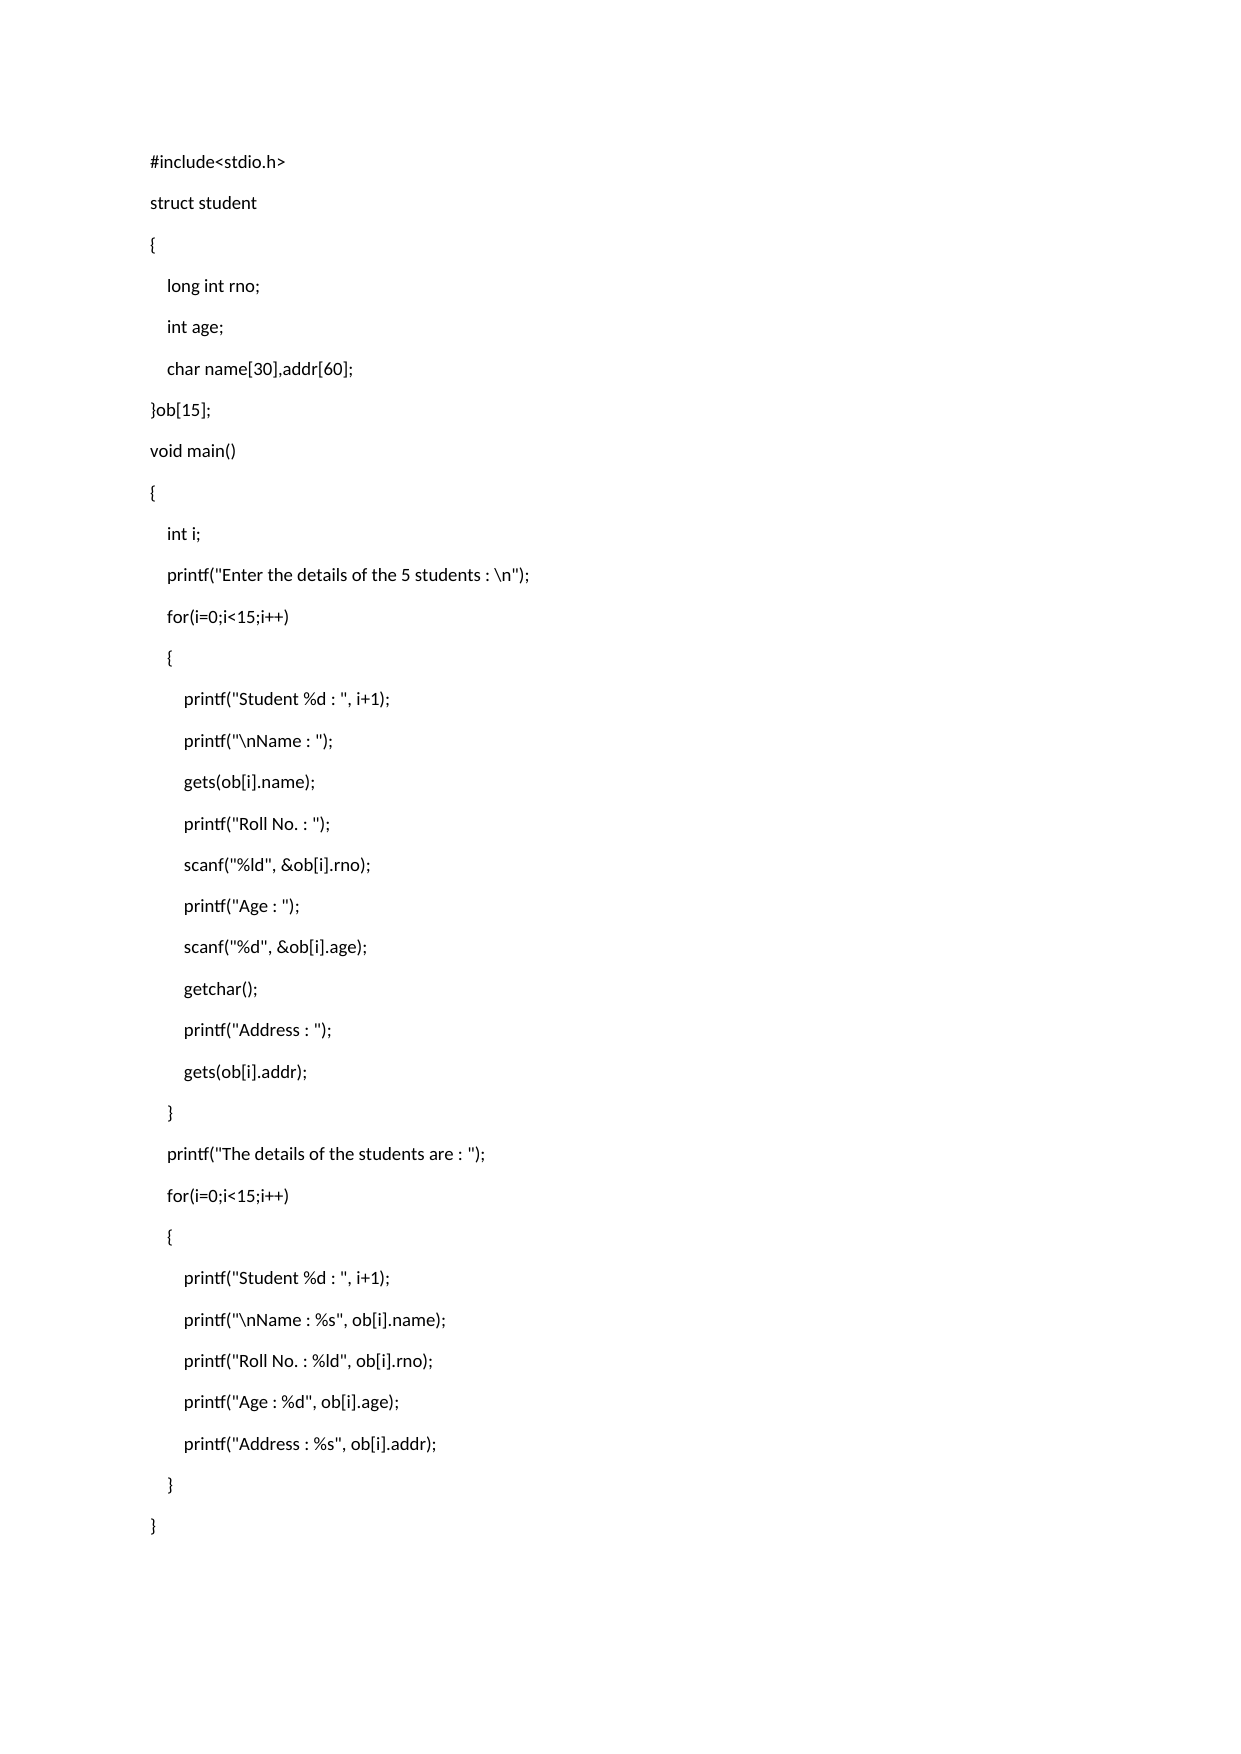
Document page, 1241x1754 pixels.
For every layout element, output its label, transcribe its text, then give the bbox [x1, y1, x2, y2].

text printf("Student %d : ", i+1); [150, 688, 1090, 711]
text } [150, 1473, 1090, 1496]
text printf("Age : "); [150, 894, 1090, 917]
text printf("\nName : "); [150, 729, 1090, 752]
text { [150, 1225, 1090, 1248]
text void main() [150, 439, 1090, 462]
text int age; [150, 315, 1090, 338]
text struct student [150, 191, 1090, 214]
text printf("Enter the details of the 5 students : \n"); [150, 563, 1090, 586]
text printf("Roll No. : "); [150, 812, 1090, 834]
text char name[30],addr[60]; [150, 357, 1090, 380]
text } [150, 1515, 1090, 1538]
text int i; [150, 522, 1090, 545]
text #include<stdio.h> [150, 150, 1090, 173]
text printf("Roll No. : %ld", ob[i].rno); [150, 1349, 1090, 1372]
text for(i=0;i<15;i++) [150, 1184, 1090, 1207]
text { [150, 646, 1090, 669]
text { [150, 233, 1090, 256]
text getchar(); [150, 977, 1090, 1000]
text scanf("%d", &ob[i].age); [150, 936, 1090, 959]
text gets(ob[i].addr); [150, 1060, 1090, 1083]
text for(i=0;i<15;i++) [150, 605, 1090, 628]
text printf("Address : %s", ob[i].addr); [150, 1432, 1090, 1455]
text long int rno; [150, 274, 1090, 297]
text printf("Student %d : ", i+1); [150, 1267, 1090, 1289]
text }ob[15]; [150, 398, 1090, 421]
text printf("Age : %d", ob[i].age); [150, 1391, 1090, 1413]
text scanf("%ld", &ob[i].rno); [150, 853, 1090, 876]
text { [150, 481, 1090, 504]
text } [150, 1101, 1090, 1124]
text printf("The details of the students are : "); [150, 1142, 1090, 1165]
text printf("\nName : %s", ob[i].name); [150, 1308, 1090, 1331]
text printf("Address : "); [150, 1018, 1090, 1041]
text gets(ob[i].name); [150, 770, 1090, 793]
